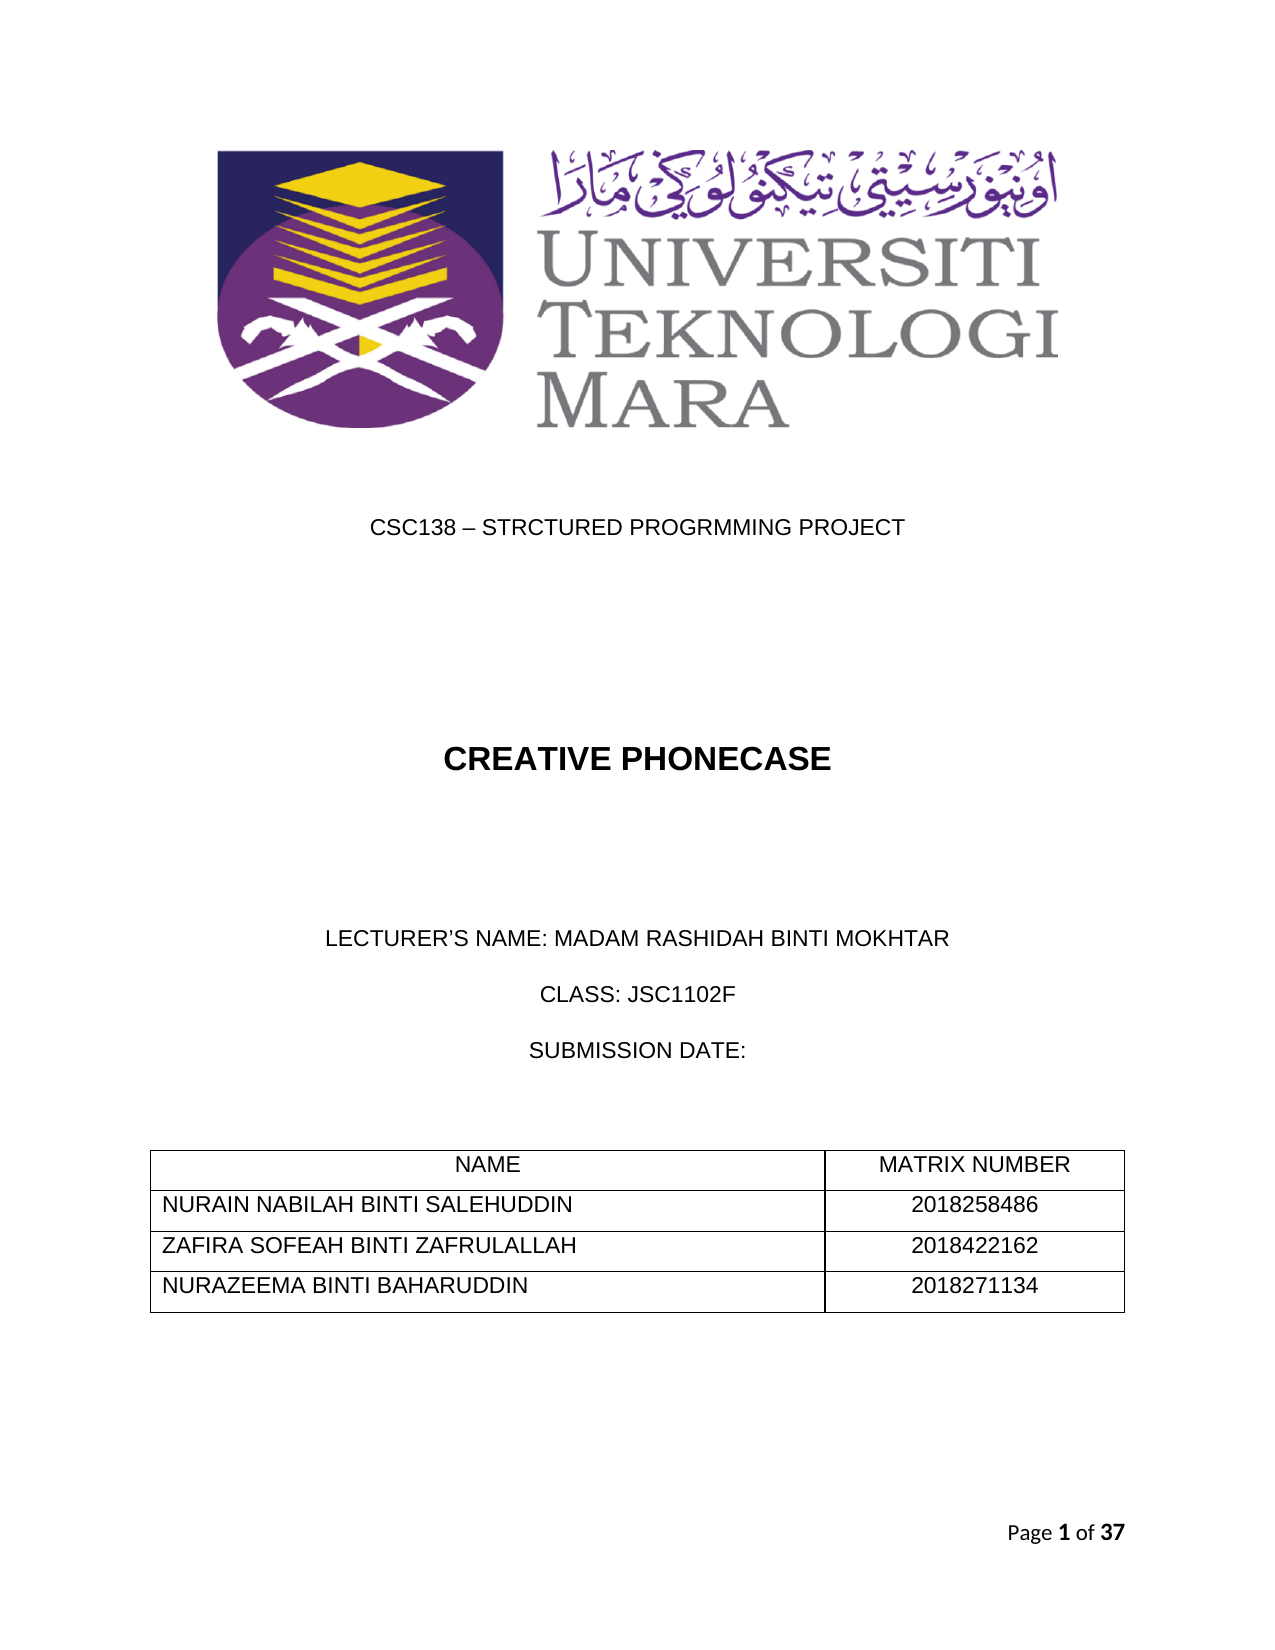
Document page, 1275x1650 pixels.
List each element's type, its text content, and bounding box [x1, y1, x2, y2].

text SUBMISSION DATE: [150, 1037, 1125, 1064]
table_cell 2018422162 [826, 1232, 1124, 1271]
table_cell 2018271134 [826, 1272, 1124, 1312]
table_header NAME [151, 1151, 824, 1190]
text LECTURER’S NAME: MADAM RASHIDAH BINTI MOKHTAR [150, 925, 1125, 951]
text CREATIVE PHONECASE [150, 738, 1125, 777]
table_cell NURAZEEMA BINTI BAHARUDDIN [151, 1272, 824, 1312]
text CLASS: JSC1102F [150, 981, 1125, 1008]
table_cell 2018258486 [826, 1191, 1124, 1231]
table_cell NURAIN NABILAH BINTI SALEHUDDIN [151, 1191, 824, 1231]
text CSC138 – STRCTURED PROGRMMING PROJECT [150, 514, 1125, 540]
table_header MATRIX NUMBER [826, 1151, 1124, 1190]
picture [217, 150, 1058, 428]
table_cell ZAFIRA SOFEAH BINTI ZAFRULALLAH [151, 1232, 824, 1271]
